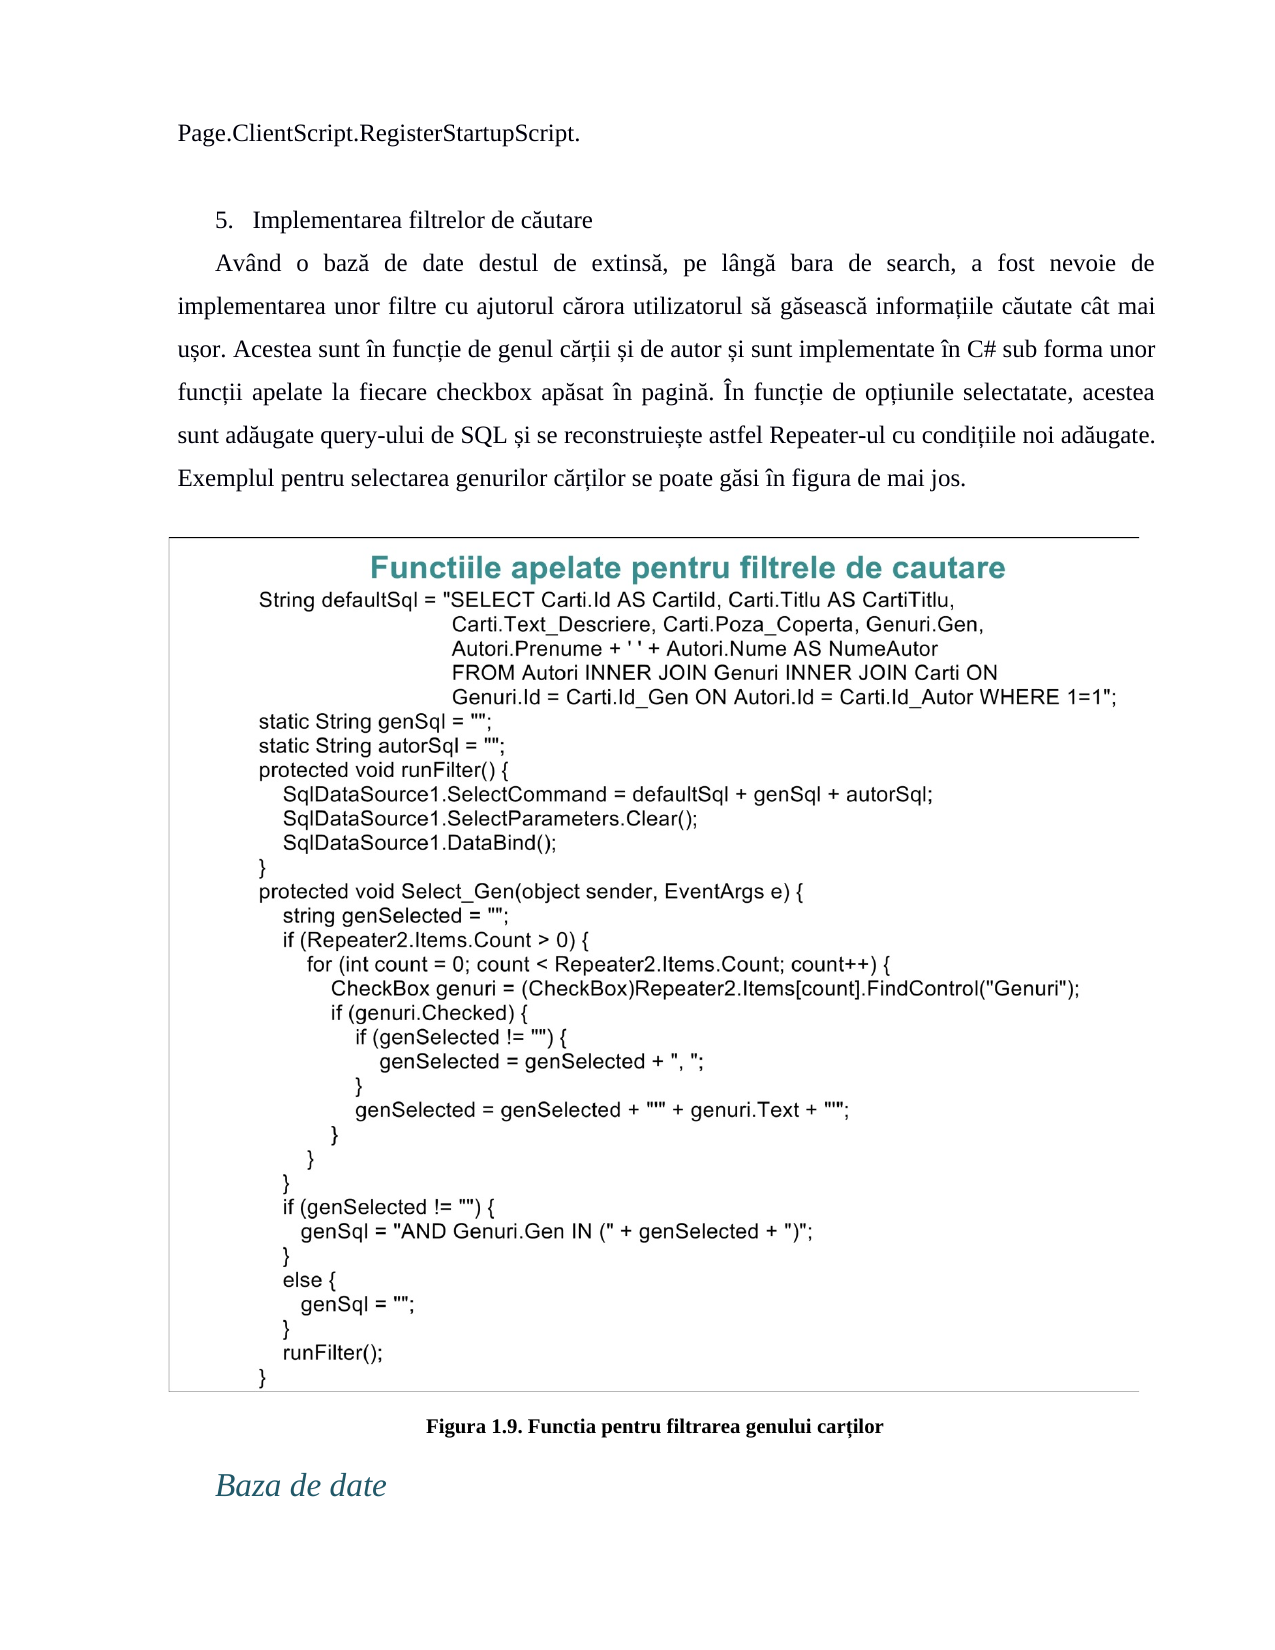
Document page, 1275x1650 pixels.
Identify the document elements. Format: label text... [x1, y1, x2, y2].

text Având o bază de date destul de extinsă, pe lângă bara de search, a fost nevoie de implementarea unor filtre cu ajutorul cărora utilizatorul să găsească informațiile căutate cât mai ușor. Acestea sunt în funcție de genul cărții și de autor și sunt implementate în C# sub forma unor funcții apelate la fiecare checkbox apăsat în pagină. În funcție de opțiunile selectatate, acestea sunt adăugate query-ului de SQL și se reconstruiește astfel Repeater-ul cu condițiile noi adăugate. Exemplul pentru selectarea genurilor cărților se poate găsi în figura de mai jos. [177, 248, 1156, 492]
list Implementarea filtrelor de căutare [215, 205, 1156, 233]
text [177, 118, 1156, 147]
picture [167, 537, 1139, 1389]
